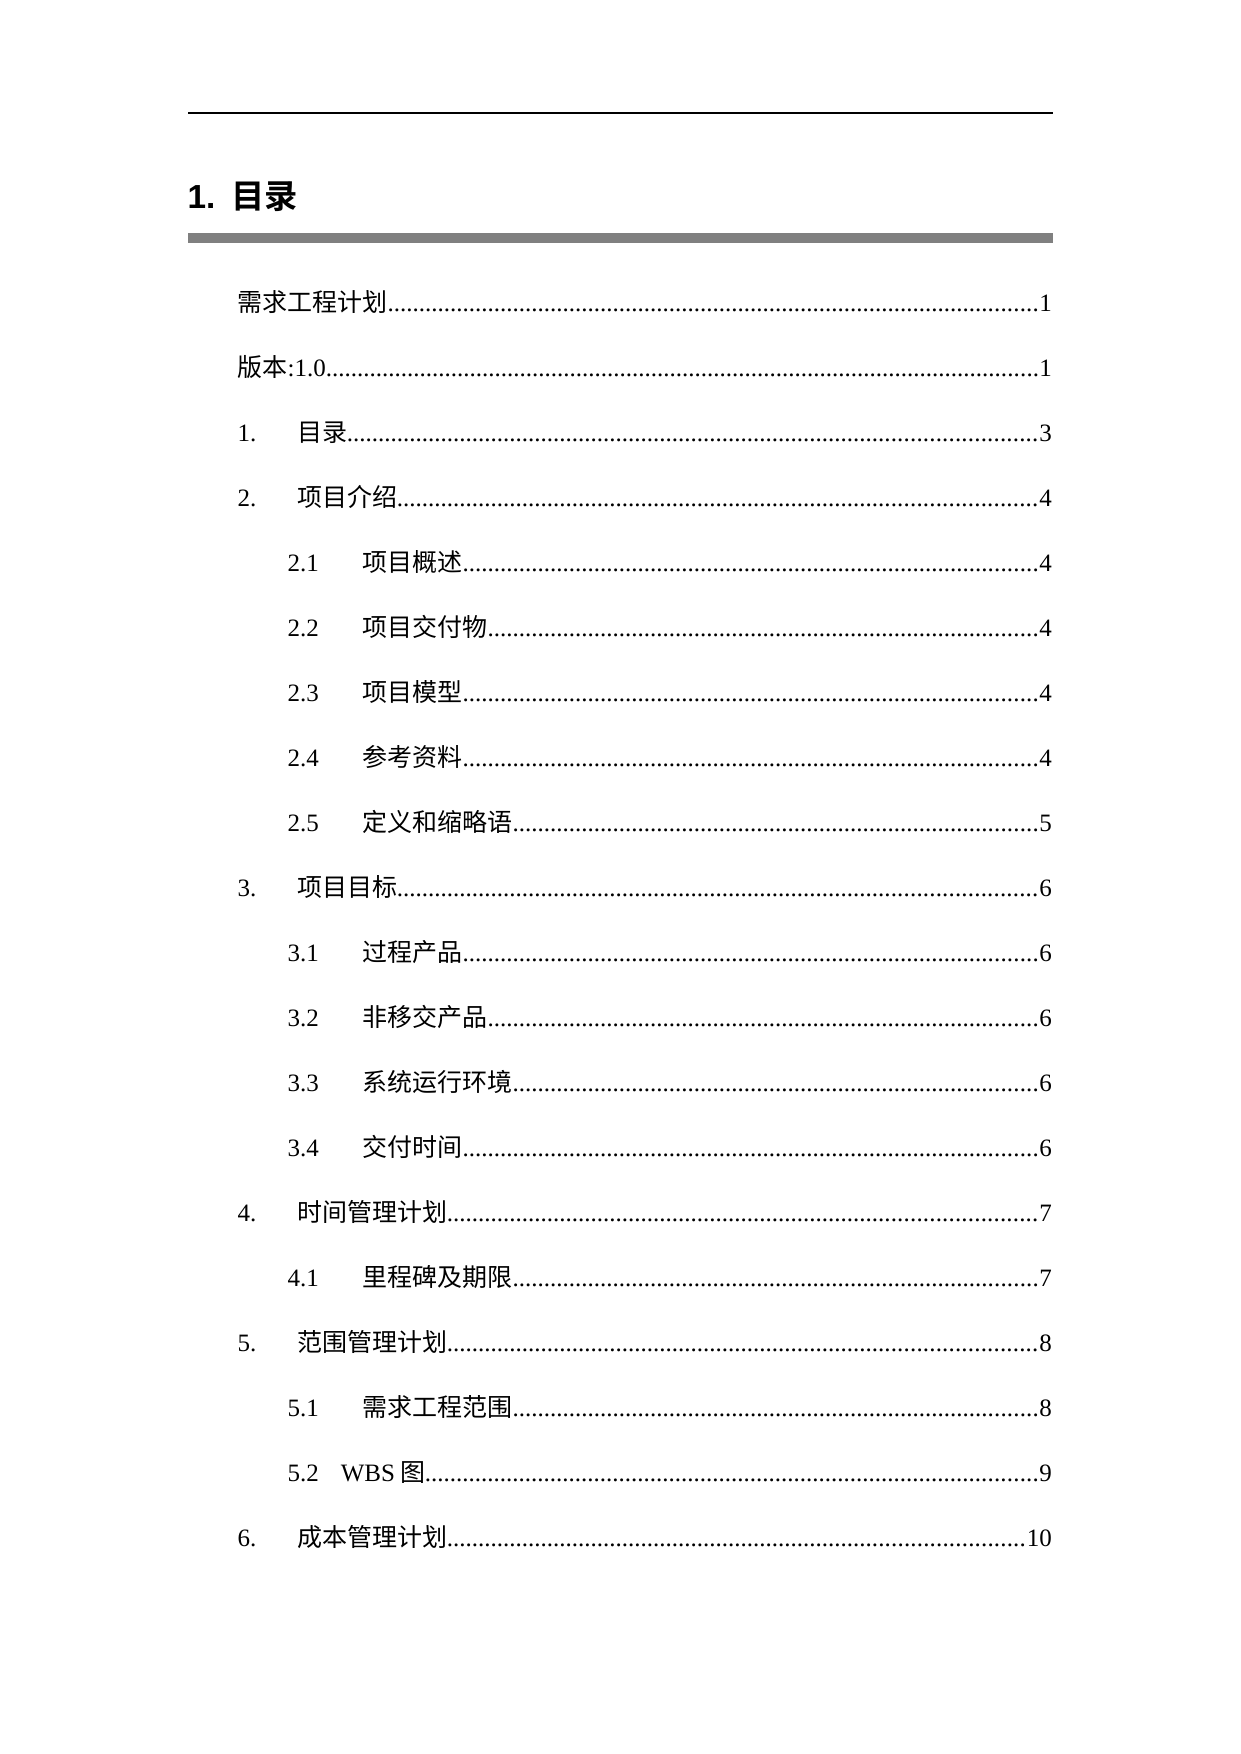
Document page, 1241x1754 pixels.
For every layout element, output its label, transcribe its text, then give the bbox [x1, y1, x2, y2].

text 5. 范围管理计划 8 [187, 1308, 1053, 1373]
text 2.4 参考资料 4 [237, 723, 1053, 788]
text 6. 成本管理计划 10 [187, 1503, 1053, 1568]
text 版本:1.0 1 [187, 333, 1053, 398]
subtitle 目录 [187, 162, 1053, 243]
text 5.2 WBS图 9 [237, 1438, 1053, 1503]
text 3. 项目目标 6 [187, 853, 1053, 918]
text 3.4 交付时间 6 [237, 1113, 1053, 1178]
text 2.5 定义和缩略语 5 [237, 788, 1053, 853]
text 3.2 非移交产品 6 [237, 983, 1053, 1048]
text 4.1 里程碑及期限 7 [237, 1243, 1053, 1308]
text 需求工程计划 1 [187, 268, 1053, 333]
text 2.1 项目概述 4 [237, 528, 1053, 593]
text 5.1 需求工程范围 8 [237, 1373, 1053, 1438]
text 4. 时间管理计划 7 [187, 1178, 1053, 1243]
text 3.3 系统运行环境 6 [237, 1048, 1053, 1113]
text 2.2 项目交付物 4 [237, 593, 1053, 658]
text 2.3 项目模型 4 [237, 658, 1053, 723]
text 2. 项目介绍 4 [187, 463, 1053, 528]
text 1. 目录 3 [187, 398, 1053, 463]
text 3.1 过程产品 6 [237, 918, 1053, 983]
